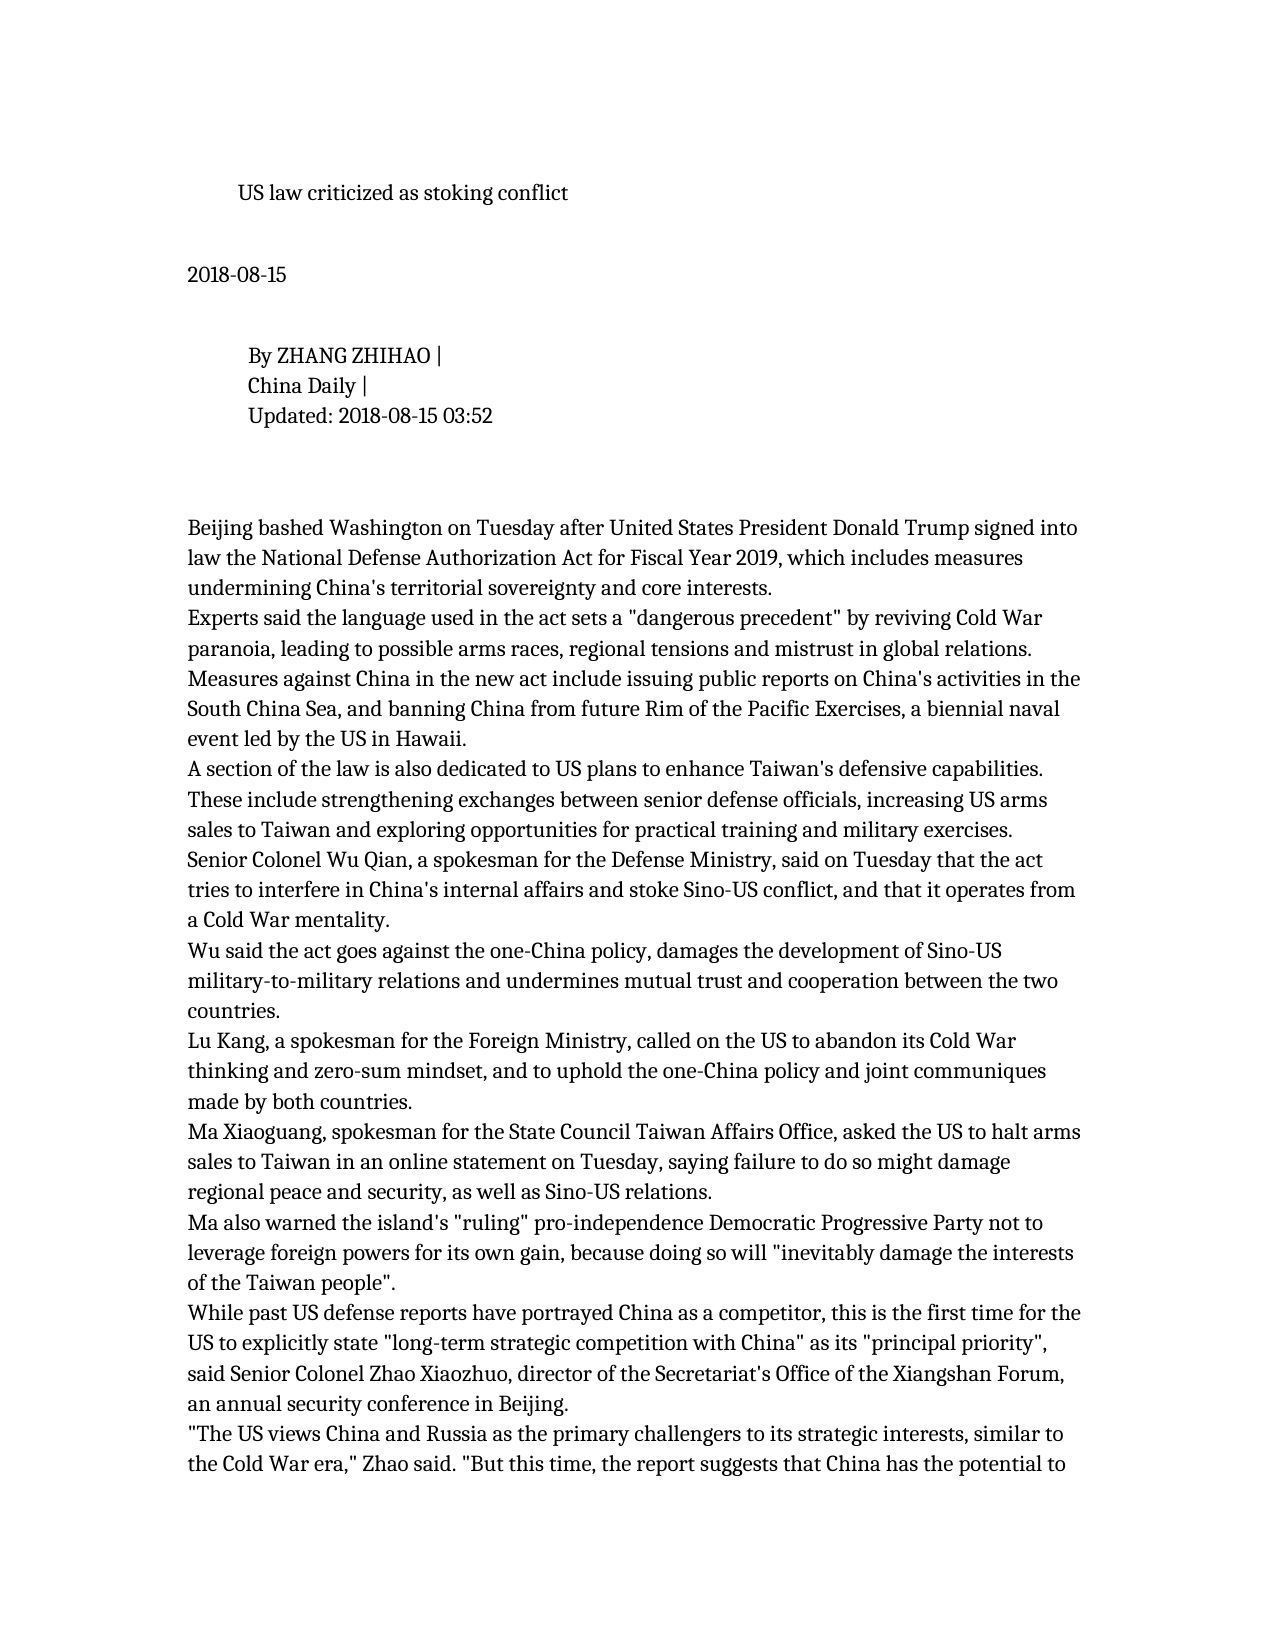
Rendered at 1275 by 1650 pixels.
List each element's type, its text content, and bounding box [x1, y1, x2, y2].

text US law criticized as stoking conflict [187, 150, 1087, 237]
text 2018-08-15 [187, 261, 1087, 288]
text By ZHANG ZHIHAO | China Daily | Updated: 2018-08-15 03:52 [187, 312, 1087, 460]
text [187, 484, 1087, 1477]
